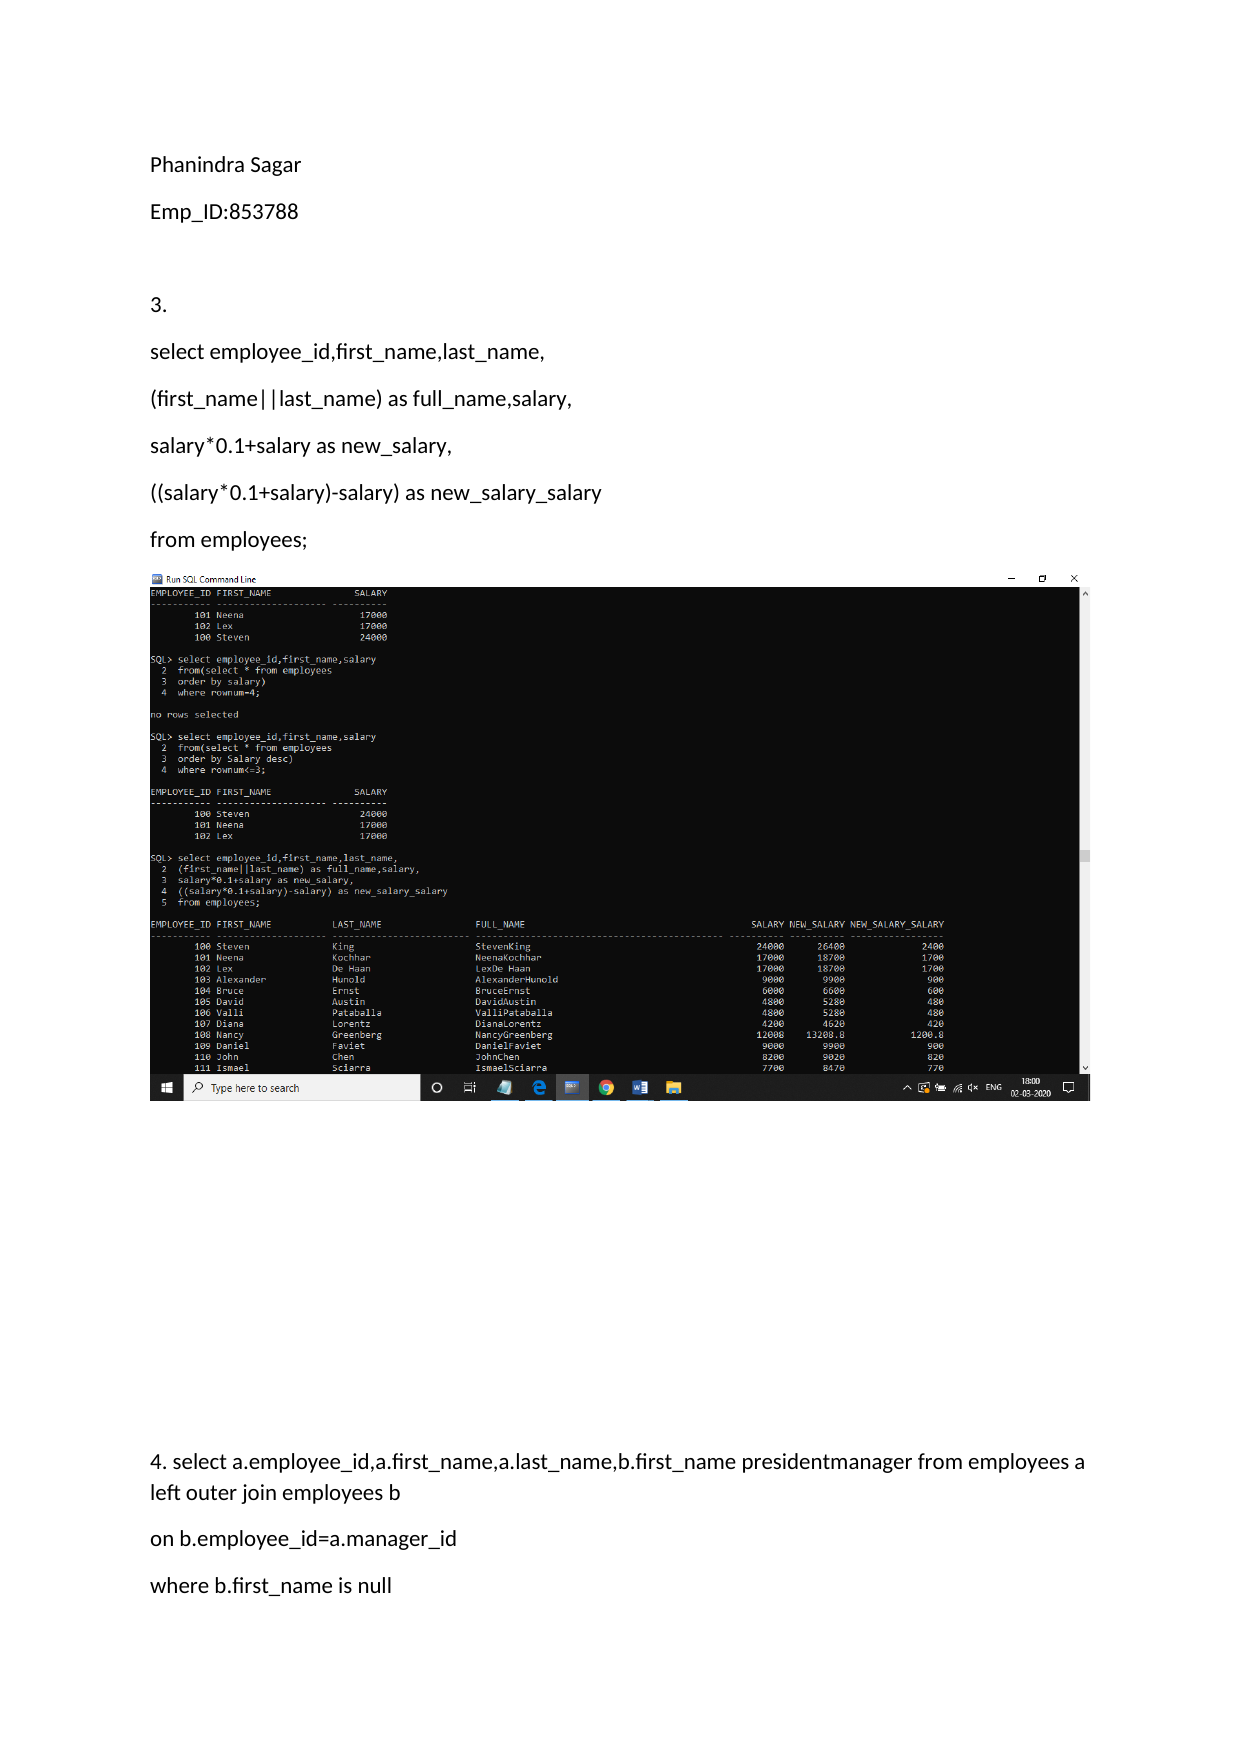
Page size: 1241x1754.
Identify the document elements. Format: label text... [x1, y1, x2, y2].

text 3. [150, 291, 1090, 319]
text (first_name||last_name) as full_name,salary, [150, 384, 1090, 412]
text Phanindra Sagar [150, 150, 1090, 178]
text where b.first_name is null [150, 1571, 1090, 1599]
picture [150, 571, 1091, 1101]
text from employees; [150, 525, 1090, 553]
text salary*0.1+salary as new_salary, [150, 431, 1090, 459]
text ((salary*0.1+salary)-salary) as new_salary_salary [150, 478, 1090, 506]
text on b.employee_id=a.manager_id [150, 1524, 1090, 1553]
text Emp_ID:853788 [150, 197, 1090, 225]
text 4. select a.employee_id,a.first_name,a.last_name,b.first_name presidentmanager from employees a left outer join employees b [150, 1447, 1090, 1506]
text select employee_id,first_name,last_name, [150, 337, 1090, 366]
